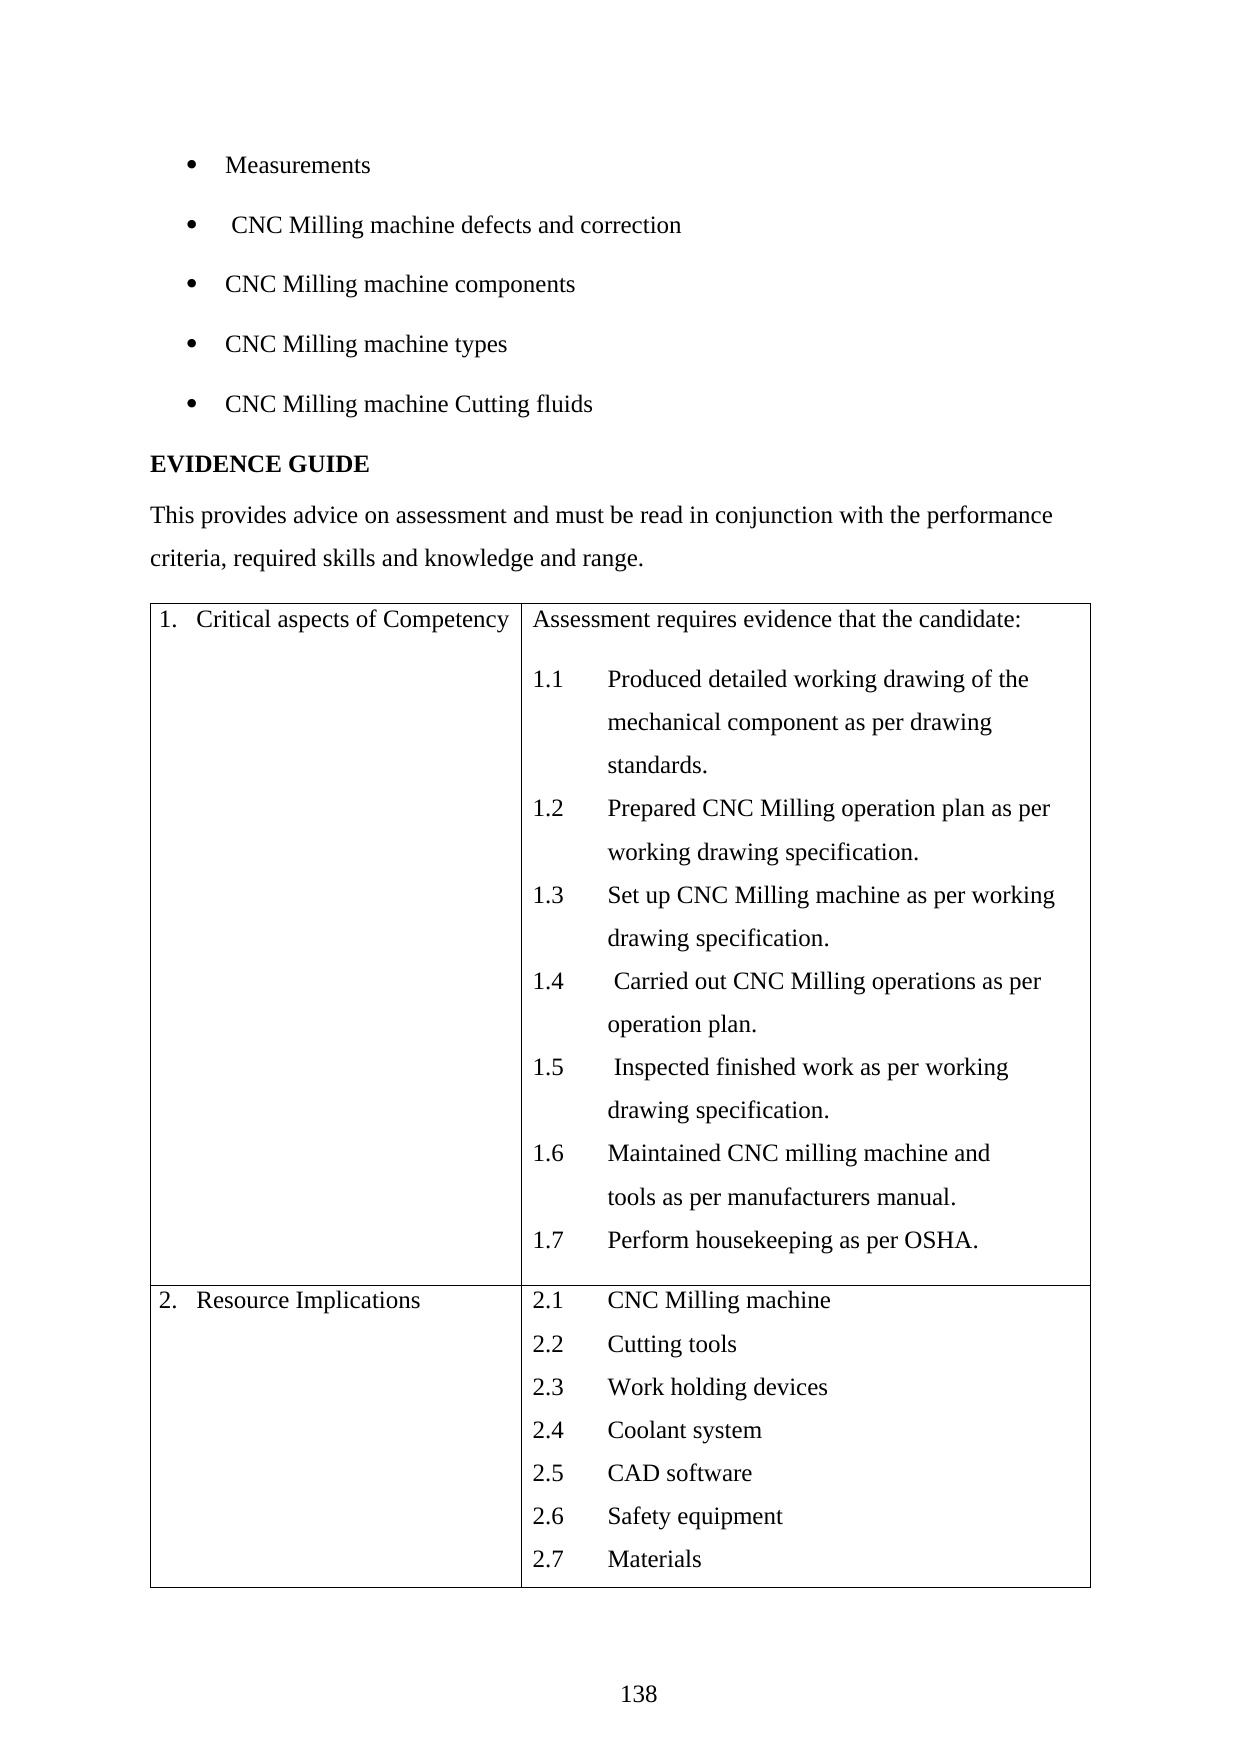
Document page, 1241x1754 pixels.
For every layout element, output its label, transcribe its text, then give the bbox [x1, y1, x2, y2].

table_header Critical aspects of Competency [151, 604, 521, 1284]
list CNC Milling machine types [187, 329, 1090, 358]
list CNC Milling machine Cutting fluids [187, 389, 1090, 418]
table_cell Resource Implications [151, 1286, 521, 1587]
table_header Assessment requires evidence that the candidate: Produced detailed working drawing of the mechanical component as per drawing standards. Prepared CNC Milling operation plan as per working drawing specification. Set up CNC Milling machine as per working drawing specification. Carried out CNC Milling operations as per operation plan. Inspected finished work as per working drawing specification. Maintained CNC milling machine and tools as per manufacturers manual. Perform housekeeping as per OSHA. [522, 604, 1090, 1284]
text This provides advice on assessment and must be read in conjunction with the performance criteria, required skills and knowledge and range. [150, 500, 1090, 572]
list CNC Milling machine defects and correction [187, 210, 1090, 238]
list Measurements [187, 150, 1090, 179]
list CNC Milling machine components [187, 269, 1090, 298]
table_cell CNC Milling machine Cutting tools Work holding devices Coolant system CAD software Safety equipment Materials [522, 1286, 1090, 1587]
text EVIDENCE GUIDE [150, 449, 1090, 478]
